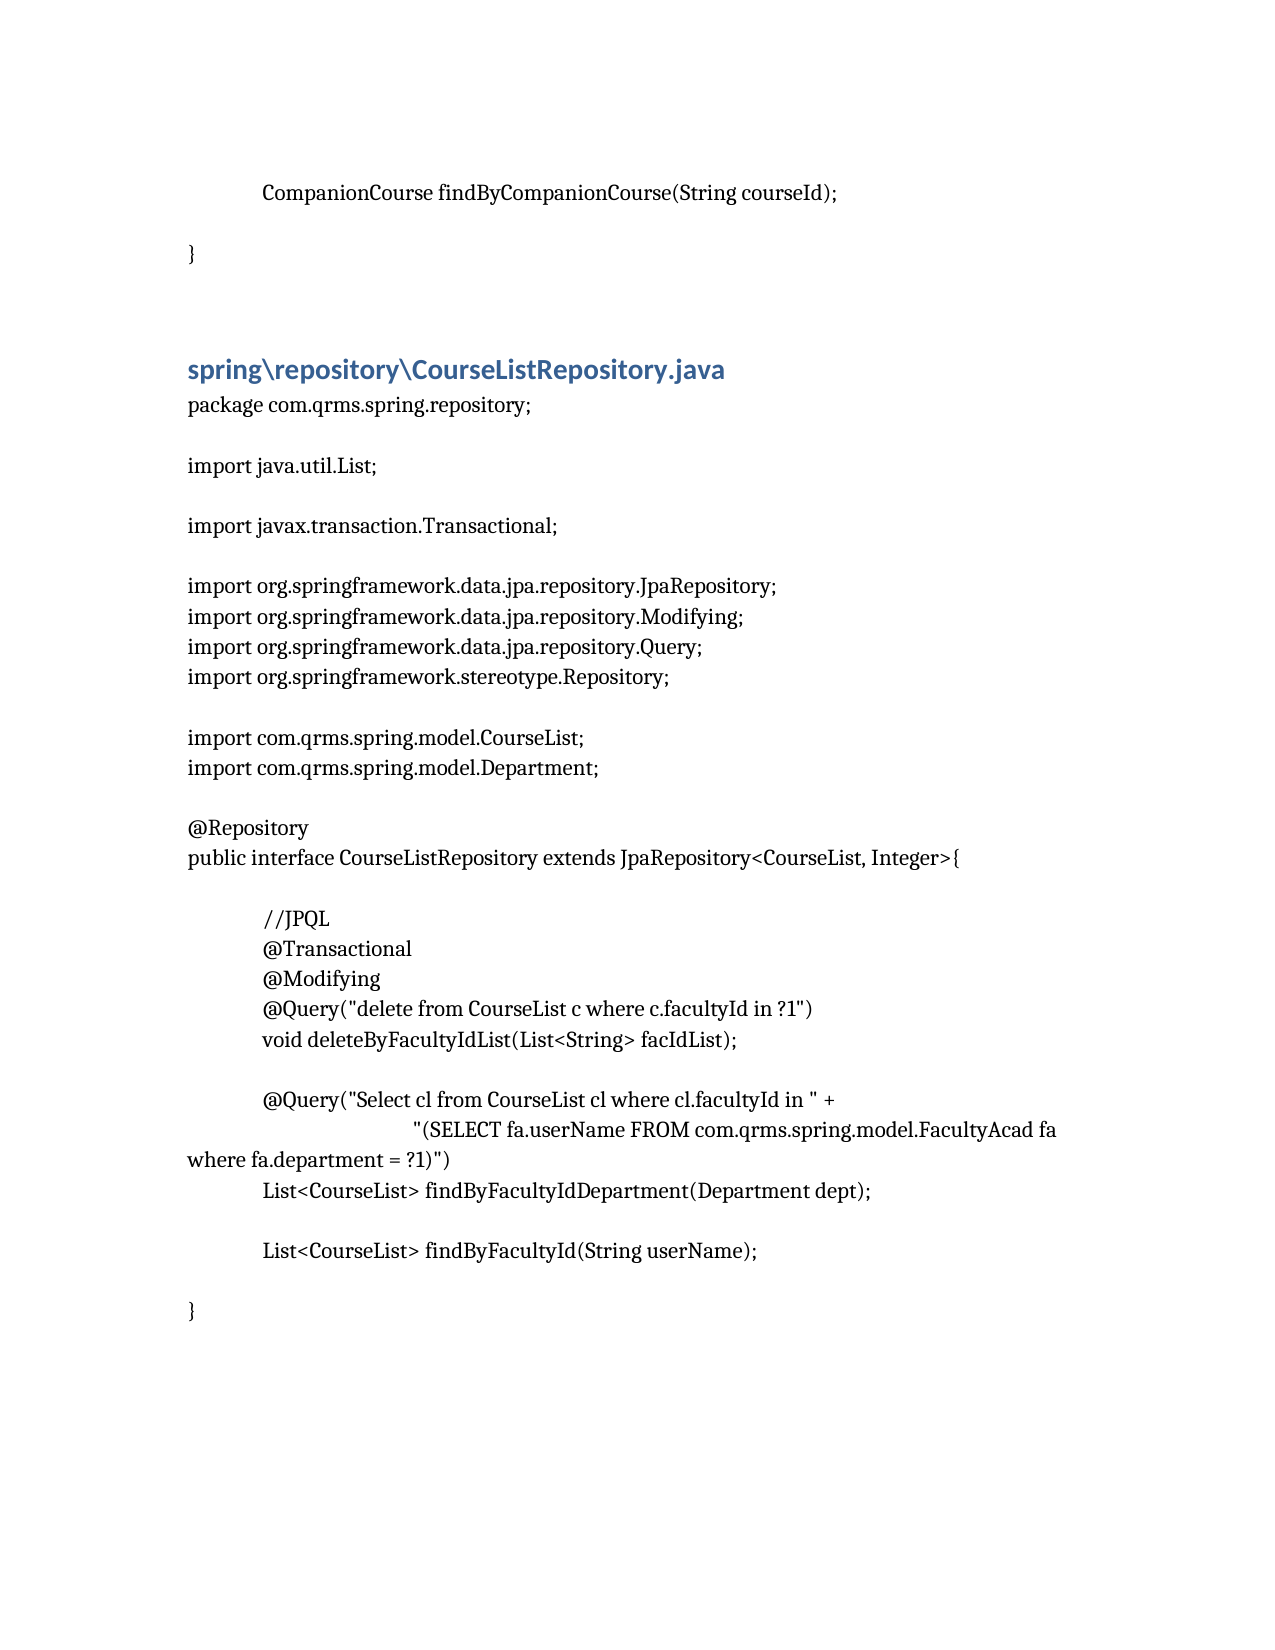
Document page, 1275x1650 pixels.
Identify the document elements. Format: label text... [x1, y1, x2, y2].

subtitle spring\repository\CourseListRepository.java [187, 351, 1087, 387]
text package com.qrms.spring.repository; import java.util.List; import javax.transaction.Transactional; import org.springframework.data.jpa.repository.JpaRepository; import org.springframework.data.jpa.repository.Modifying; import org.springframework.data.jpa.repository.Query; import org.springframework.stereotype.Repository; import com.qrms.spring.model.CourseList; import com.qrms.spring.model.Department; @Repository public interface CourseListRepository extends JpaRepository<CourseList, Integer>{ //JPQL @Transactional @Modifying @Query("delete from CourseList c where c.facultyId in ?1") void deleteByFacultyIdList(List<String> facIdList); @Query("Select cl from CourseList cl where cl.facultyId in " + "(SELECT fa.userName FROM com.qrms.spring.model.FacultyAcad fa where fa.department = ?1)") List<CourseList> findByFacultyIdDepartment(Department dept); List<CourseList> findByFacultyId(String userName); } [187, 392, 1087, 1355]
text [187, 150, 1087, 297]
